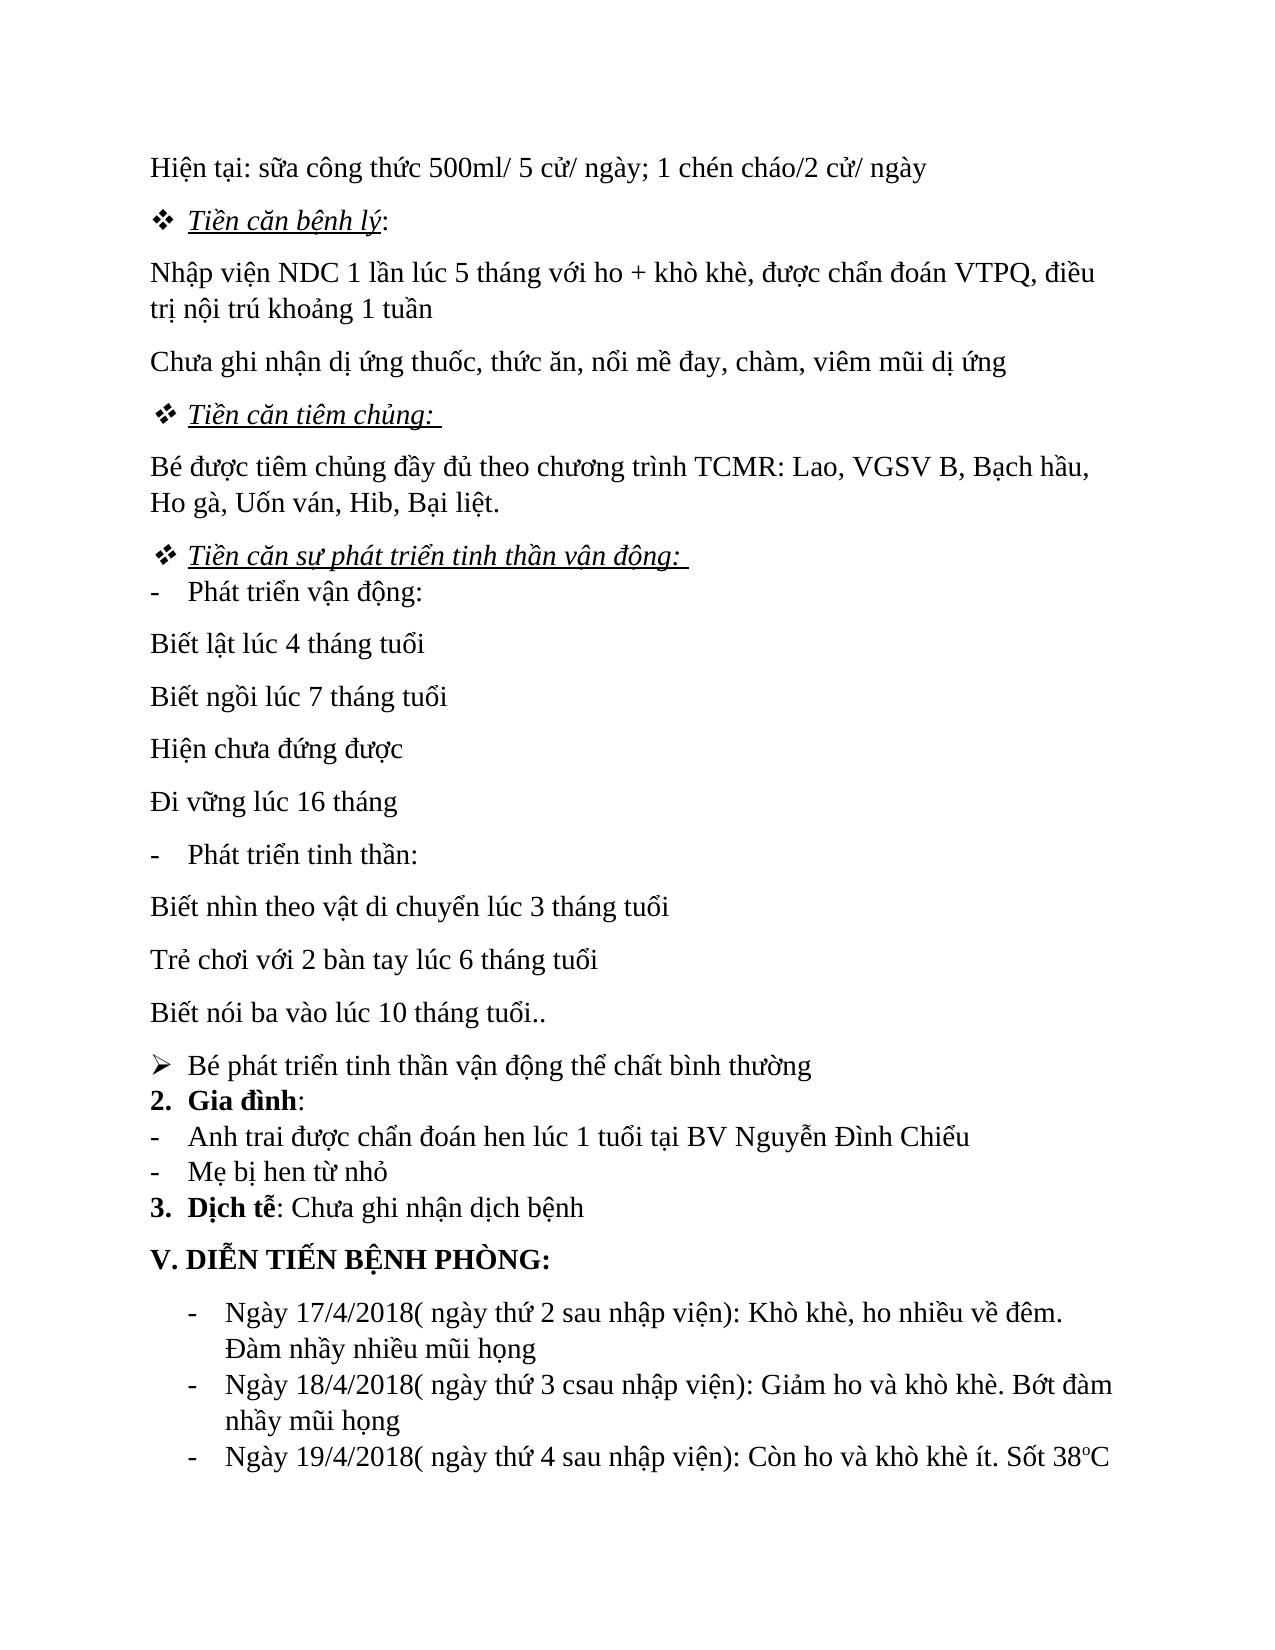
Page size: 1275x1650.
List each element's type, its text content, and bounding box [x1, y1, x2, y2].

text Trẻ chơi với 2 bàn tay lúc 6 tháng tuổi [150, 942, 1125, 976]
list Ngày 19/4/2018( ngày thứ 4 sau nhập viện): Còn ho và khò khè ít. Sốt 38oC [187, 1439, 1125, 1473]
text Biết lật lúc 4 tháng tuổi [150, 626, 1125, 659]
text Đi vững lúc 16 tháng [150, 784, 1125, 818]
list Tiền căn bệnh lý: [150, 203, 1125, 236]
list Mẹ bị hen từ nhỏ [150, 1154, 1125, 1188]
list Tiền căn sự phát triển tinh thần vận động: [150, 538, 1125, 572]
text V. DIỄN TIẾN BỆNH PHÒNG: [150, 1242, 1125, 1276]
text Chưa ghi nhận dị ứng thuốc, thức ăn, nổi mề đay, chàm, viêm mũi dị ứng [150, 344, 1125, 378]
text Biết nhìn theo vật di chuyển lúc 3 tháng tuổi [150, 889, 1125, 923]
text Biết nói ba vào lúc 10 tháng tuổi.. [150, 995, 1125, 1028]
list Anh trai được chẩn đoán hen lúc 1 tuổi tại BV Nguyễn Đình Chiểu [150, 1119, 1125, 1152]
text Nhập viện NDC 1 lần lúc 5 tháng với ho + khò khè, được chẩn đoán VTPQ, điều trị nội trú khoảng 1 tuần [150, 255, 1125, 325]
text Hiện chưa đứng được [150, 732, 1125, 765]
text Biết ngồi lúc 7 tháng tuổi [150, 679, 1125, 712]
list Bé phát triển tinh thần vận động thể chất bình thường [150, 1048, 1125, 1081]
list Dịch tễ: Chưa ghi nhận dịch bệnh [150, 1190, 1125, 1223]
text Bé được tiêm chủng đầy đủ theo chương trình TCMR: Lao, VGSV B, Bạch hầu, Ho gà, Uốn ván, Hib, Bại liệt. [150, 449, 1125, 519]
text Hiện tại: sữa công thức 500ml/ 5 cử/ ngày; 1 chén cháo/2 cử/ ngày [150, 150, 1125, 183]
list Gia đình: [150, 1083, 1125, 1117]
list Phát triển vận động: [150, 574, 1125, 607]
list Ngày 17/4/2018( ngày thứ 2 sau nhập viện): Khò khè, ho nhiều về đêm. Đàm nhầy nhiều mũi họng [187, 1295, 1125, 1365]
list Ngày 18/4/2018( ngày thứ 3 csau nhập viện): Giảm ho và khò khè. Bớt đàm nhầy mũi họng [187, 1367, 1125, 1437]
list Tiền căn tiêm chủng: [150, 397, 1125, 431]
list Phát triển tinh thần: [150, 837, 1125, 871]
